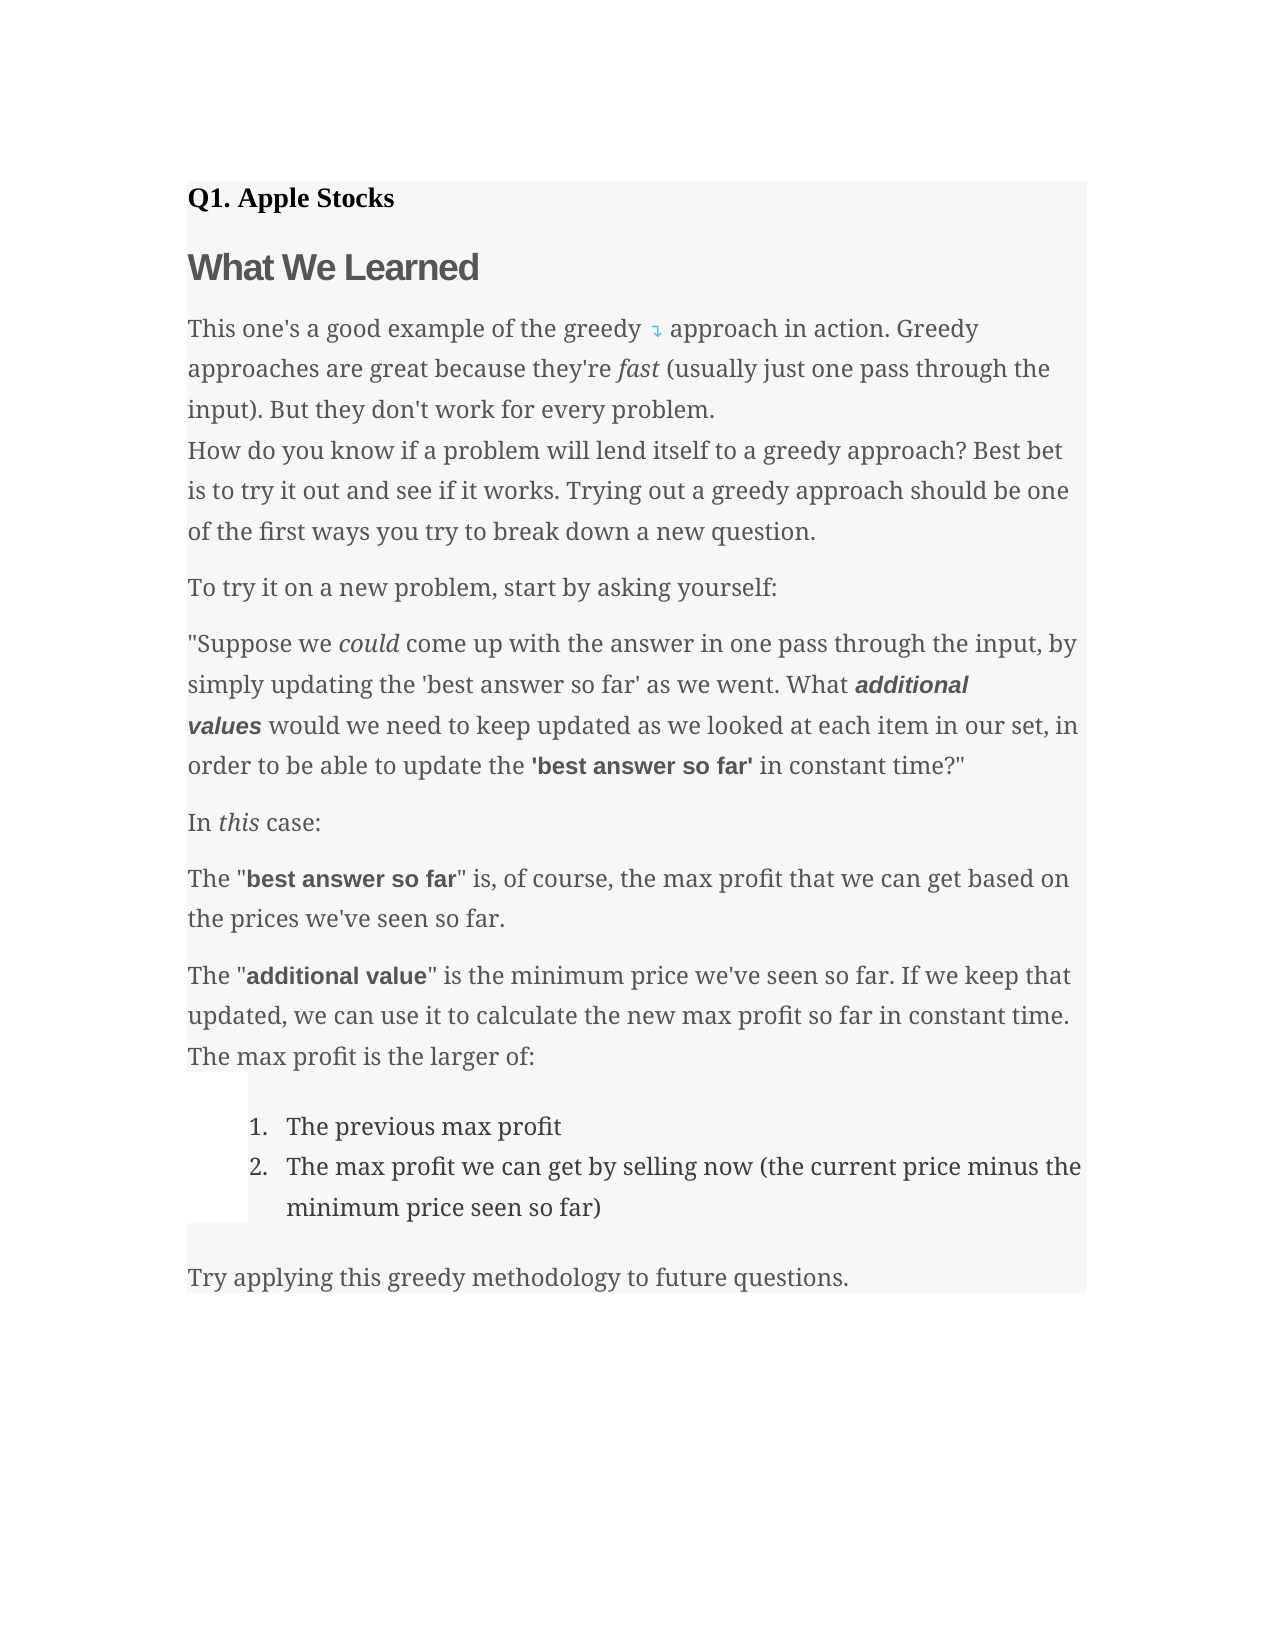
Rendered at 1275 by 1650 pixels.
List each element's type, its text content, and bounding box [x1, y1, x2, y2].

text How do you know if a problem will lend itself to a greedy approach? Best bet is to try it out and see if it works. Trying out a greedy approach should be one of the first ways you try to break down a new question. [187, 426, 1087, 547]
text In this case: [187, 797, 1087, 838]
list The max profit we can get by selling now (the current price minus the minimum price seen so far) [248, 1142, 1087, 1223]
list The previous max profit [248, 1102, 1087, 1142]
subtitle Q1. Apple Stocks [187, 181, 1087, 214]
text Try applying this greedy methodology to future questions. [187, 1253, 1087, 1293]
text "Suppose we could come up with the answer in one pass through the input, by simply updating the 'best answer so far' as we went. What additional values would we need to keep updated as we looked at each item in our set, in order to be able to update the 'best answer so far' in constant time?" [187, 619, 1087, 782]
subtitle What We Learned [187, 245, 1087, 288]
text To try it on a new problem, start by asking yourself: [187, 563, 1087, 604]
text The "best answer so far" is, of course, the max profit that we can get based on the prices we've seen so far. [187, 854, 1087, 935]
text This one's a good example of the greedy ↴ approach in action. Greedy approaches are great because they're fast (usually just one pass through the input). But they don't work for every problem. [187, 304, 1087, 426]
text The "additional value" is the minimum price we've seen so far. If we keep that updated, we can use it to calculate the new max profit so far in constant time. The max profit is the larger of: [187, 951, 1087, 1072]
